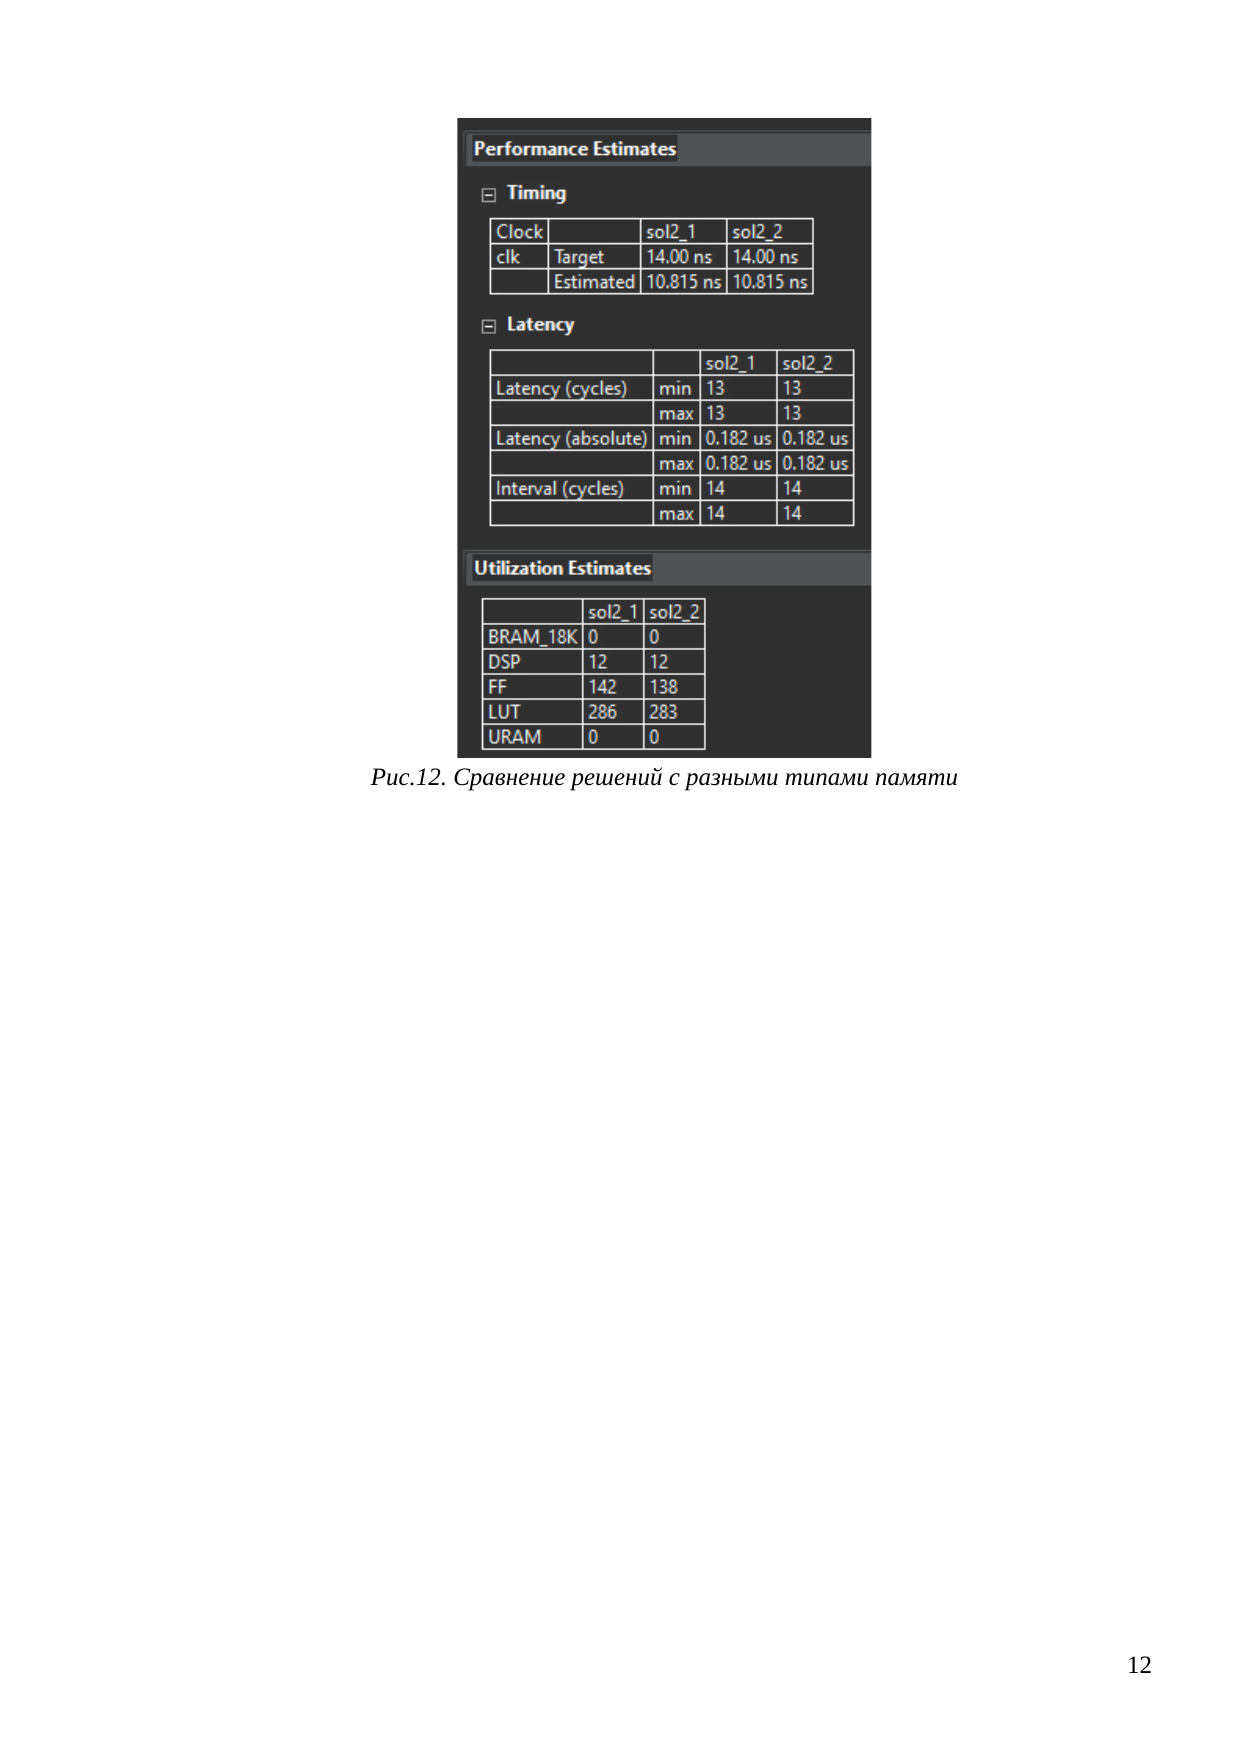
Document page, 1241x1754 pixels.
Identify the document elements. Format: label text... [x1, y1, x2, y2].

text Рис.12. Сравнение решений с разными типами памяти [177, 762, 1152, 790]
picture [457, 118, 872, 758]
